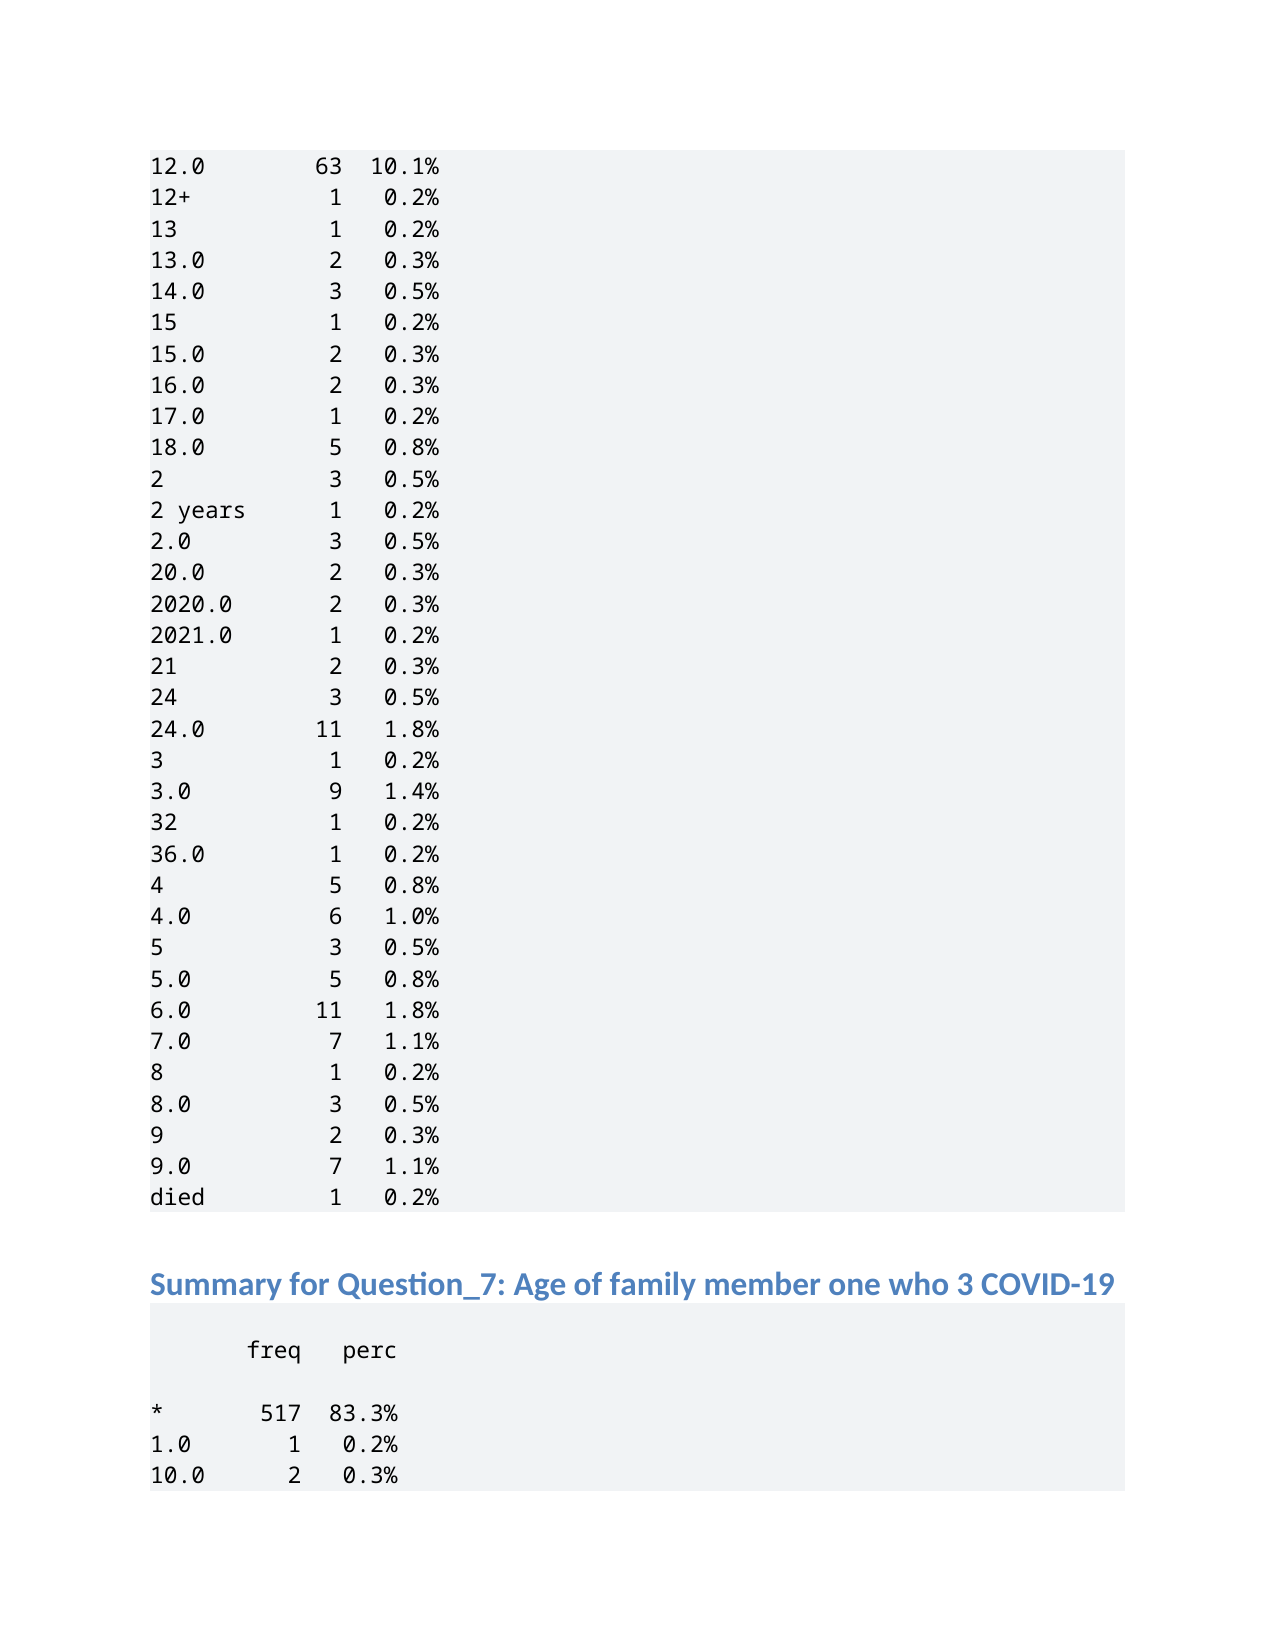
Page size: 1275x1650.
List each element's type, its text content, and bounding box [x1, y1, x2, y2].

subtitle Summary for Question_7: Age of family member one who 3 COVID-19 [150, 1262, 1125, 1303]
